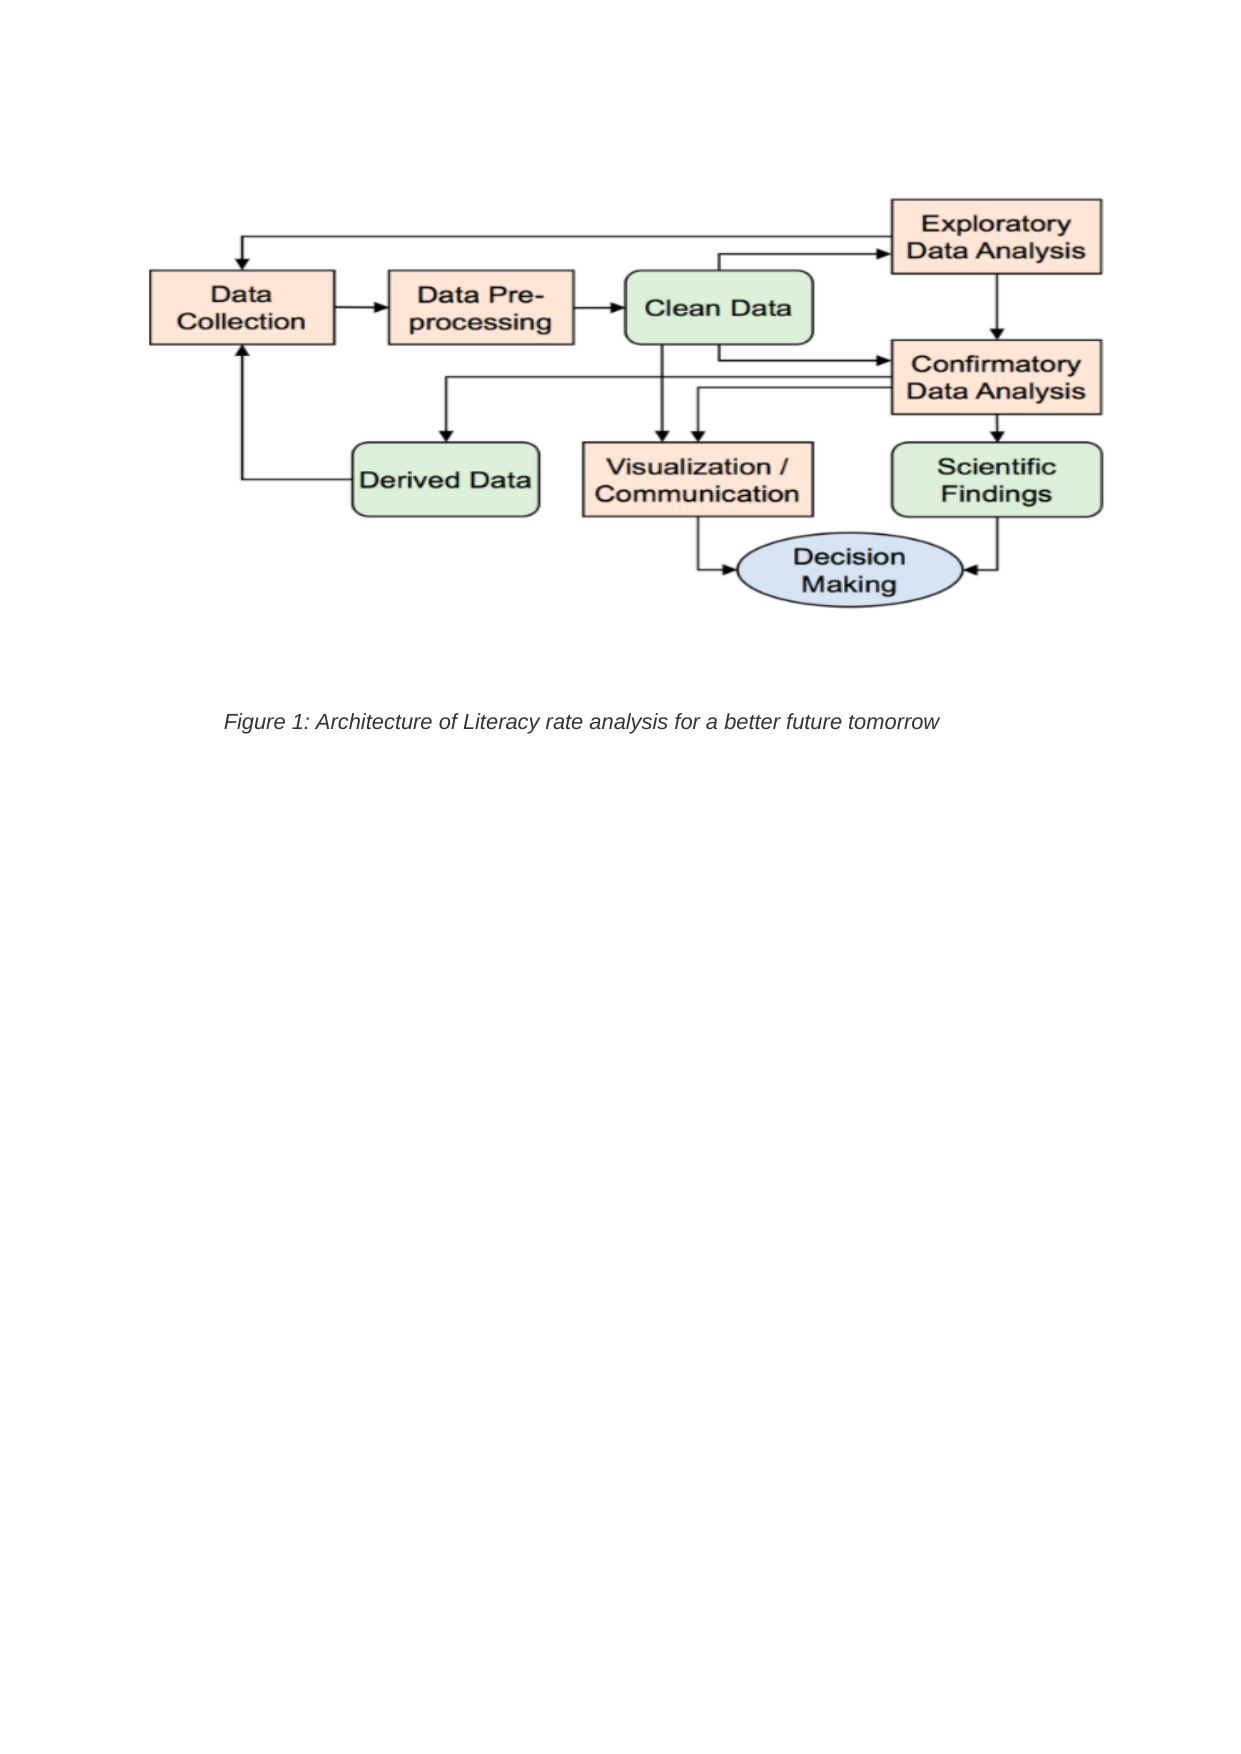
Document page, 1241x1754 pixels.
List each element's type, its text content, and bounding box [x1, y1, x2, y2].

picture [148, 197, 1107, 609]
text Figure 1: Architecture of Literacy rate analysis for a better future tomorrow [150, 709, 1106, 734]
